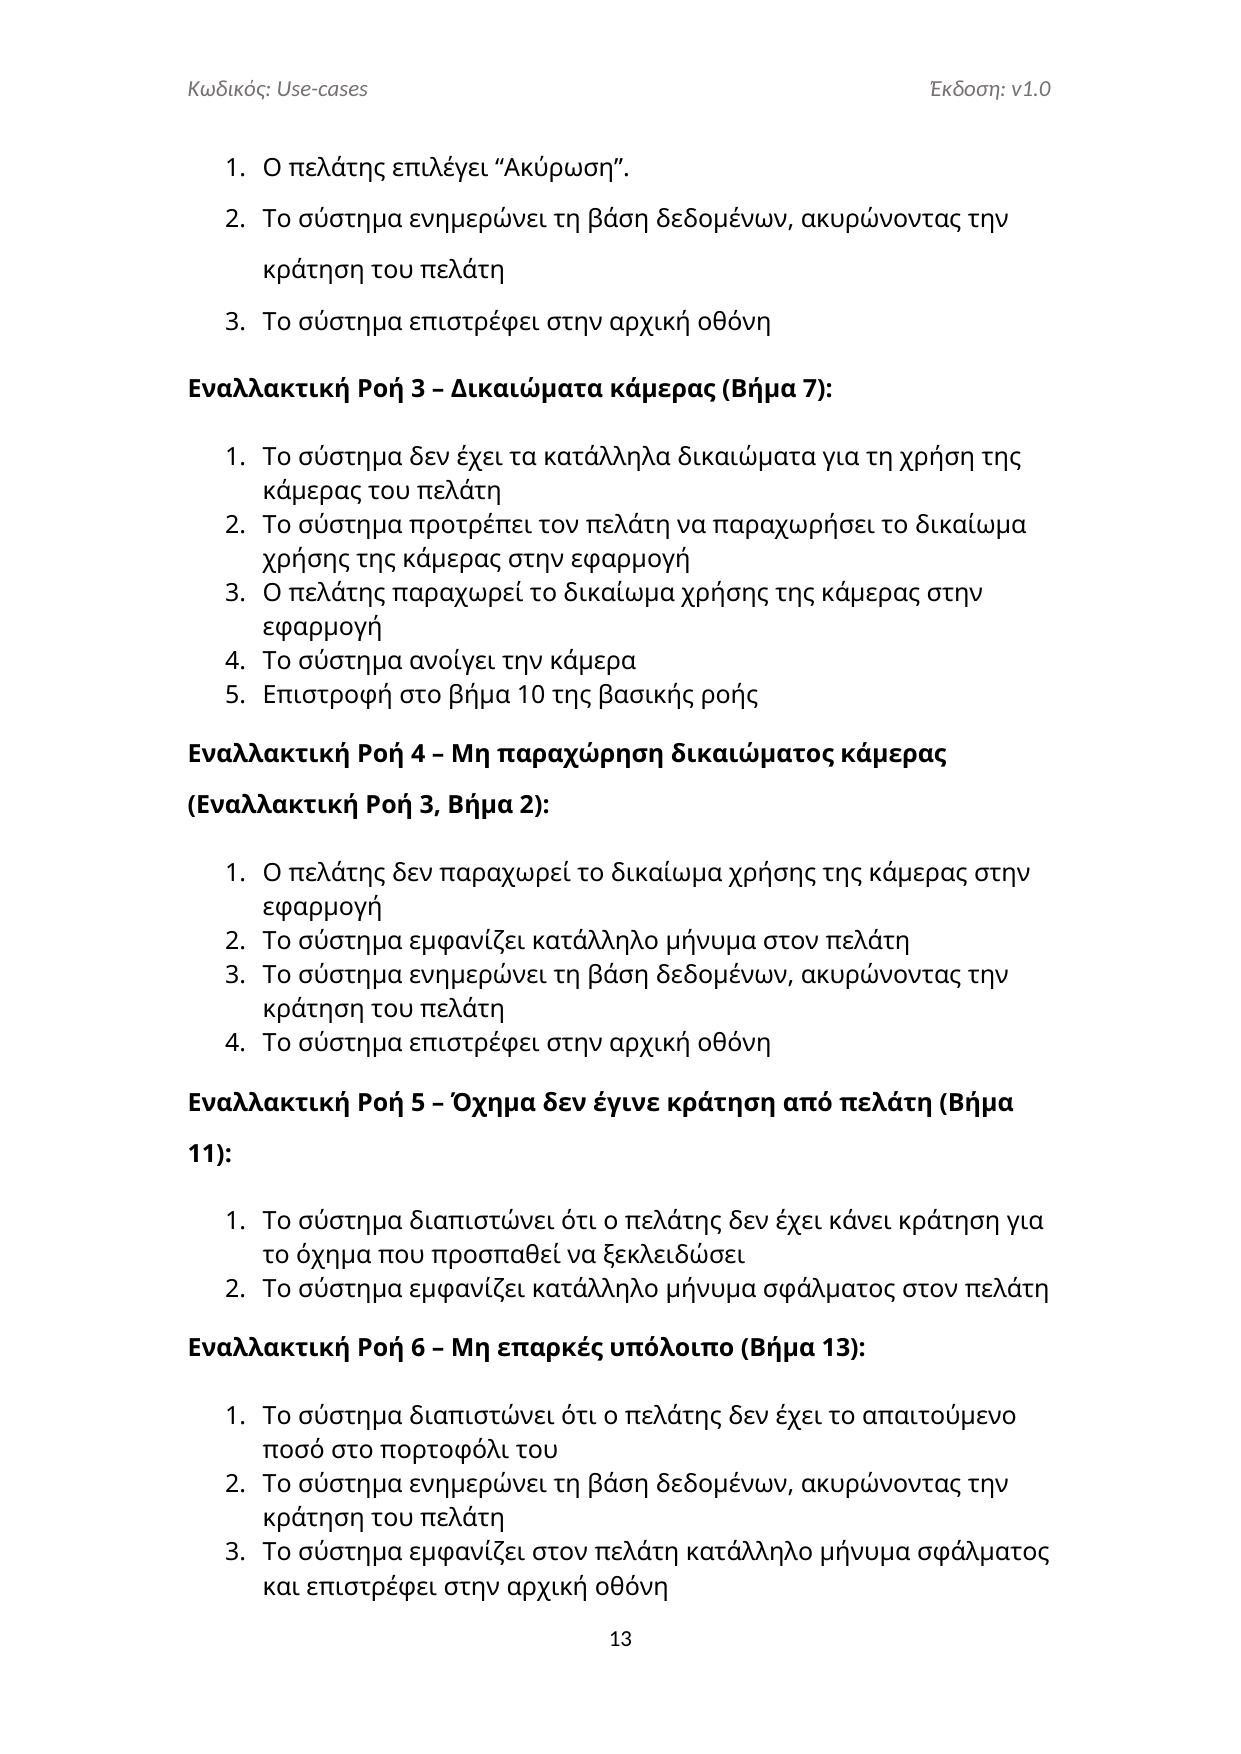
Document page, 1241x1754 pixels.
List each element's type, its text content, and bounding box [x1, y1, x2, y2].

list Το σύστημα ενημερώνει τη βάση δεδομένων, ακυρώνοντας την κράτηση του πελάτη [225, 201, 1053, 286]
text Εναλλακτική Ροή 6 – Μη επαρκές υπόλοιπο (Βήμα 13): [187, 1330, 1053, 1364]
list Το σύστημα ανοίγει την κάμερα [225, 643, 1053, 677]
list Ο πελάτης επιλέγει “Ακύρωση”. [225, 150, 1053, 184]
list Το σύστημα διαπιστώνει ότι ο πελάτης δεν έχει το απαιτούμενο ποσό στο πορτοφόλι του [225, 1398, 1053, 1466]
list Το σύστημα επιστρέφει στην αρχική οθόνη [225, 303, 1053, 337]
text Εναλλακτική Ροή 5 – Όχημα δεν έγινε κράτηση από πελάτη (Βήμα 11): [187, 1084, 1053, 1169]
list Το σύστημα ενημερώνει τη βάση δεδομένων, ακυρώνοντας την κράτηση του πελάτη [225, 1466, 1053, 1534]
list Ο πελάτης δεν παραχωρεί το δικαίωμα χρήσης της κάμερας στην εφαρμογή [225, 855, 1053, 923]
list Το σύστημα διαπιστώνει ότι ο πελάτης δεν έχει κάνει κράτηση για το όχημα που προσπαθεί να ξεκλειδώσει [225, 1203, 1053, 1271]
list Το σύστημα προτρέπει τον πελάτη να παραχωρήσει το δικαίωμα χρήσης της κάμερας στην εφαρμογή [225, 507, 1053, 575]
list Το σύστημα εμφανίζει στον πελάτη κατάλληλο μήνυμα σφάλματος και επιστρέφει στην αρχική οθόνη [225, 1534, 1053, 1602]
list Επιστροφή στο βήμα 10 της βασικής ροής [225, 677, 1053, 711]
list Το σύστημα ενημερώνει τη βάση δεδομένων, ακυρώνοντας την κράτηση του πελάτη [225, 957, 1053, 1025]
list Το σύστημα εμφανίζει κατάλληλο μήνυμα σφάλματος στον πελάτη [225, 1271, 1053, 1305]
list Το σύστημα επιστρέφει στην αρχική οθόνη [225, 1025, 1053, 1059]
list Το σύστημα εμφανίζει κατάλληλο μήνυμα στον πελάτη [225, 923, 1053, 957]
list Ο πελάτης παραχωρεί το δικαίωμα χρήσης της κάμερας στην εφαρμογή [225, 575, 1053, 643]
list Το σύστημα δεν έχει τα κατάλληλα δικαιώματα για τη χρήση της κάμερας του πελάτη [225, 438, 1053, 507]
text Εναλλακτική Ροή 3 – Δικαιώματα κάμερας (Βήμα 7): [187, 371, 1053, 405]
text Εναλλακτική Ροή 4 – Μη παραχώρηση δικαιώματος κάμερας (Εναλλακτική Ροή 3, Βήμα 2): [187, 736, 1053, 821]
